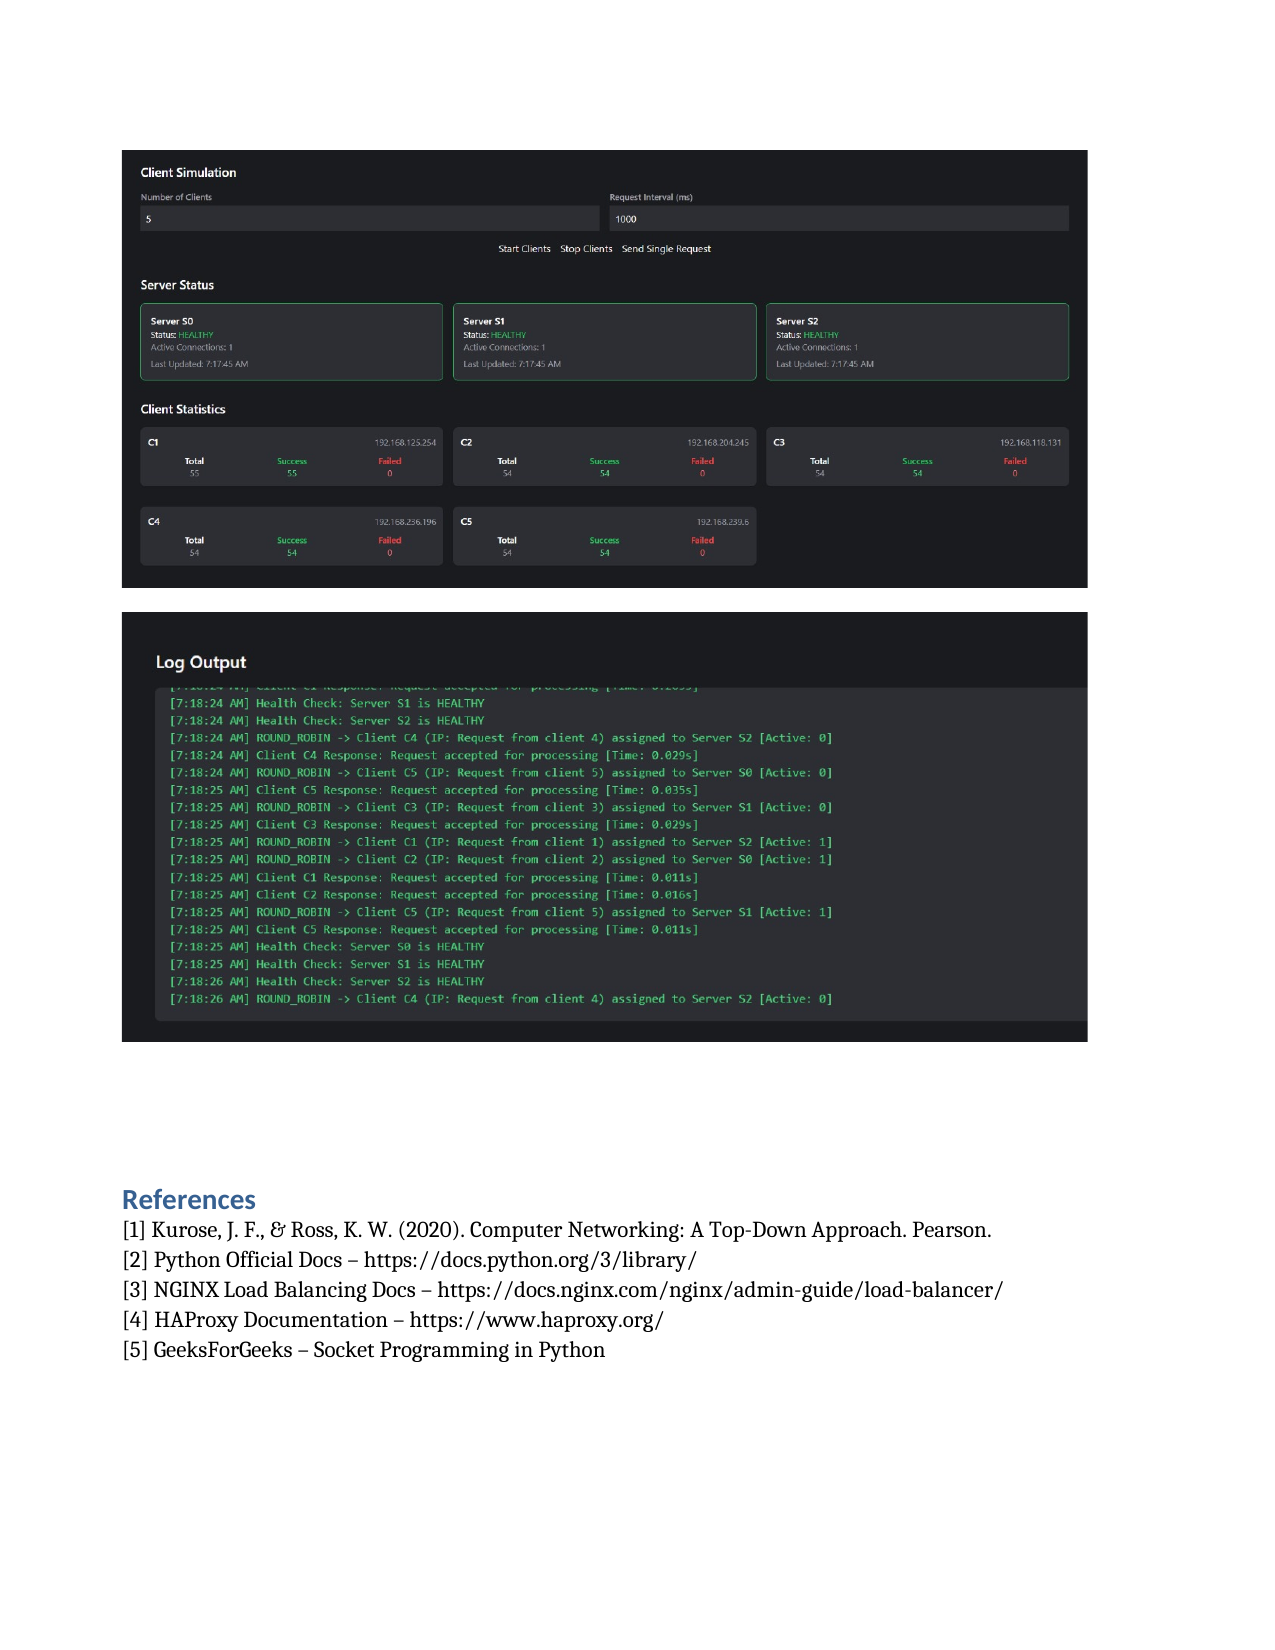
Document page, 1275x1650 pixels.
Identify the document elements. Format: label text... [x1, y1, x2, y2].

text [1] Kurose, J. F., & Ross, K. W. (2020). Computer Networking: A Top-Down Approach. Pearson. [2] Python Official Docs – https://docs.python.org/3/library/ [3] NGINX Load Balancing Docs – https://docs.nginx.com/nginx/admin-guide/load-balancer/ [4] HAProxy Documentation – https://www.haproxy.org/ [5] GeeksForGeeks – Socket Programming in Python [122, 1216, 1087, 1364]
picture [121, 150, 1088, 588]
picture [121, 612, 1088, 1042]
subtitle References [122, 1181, 1087, 1216]
